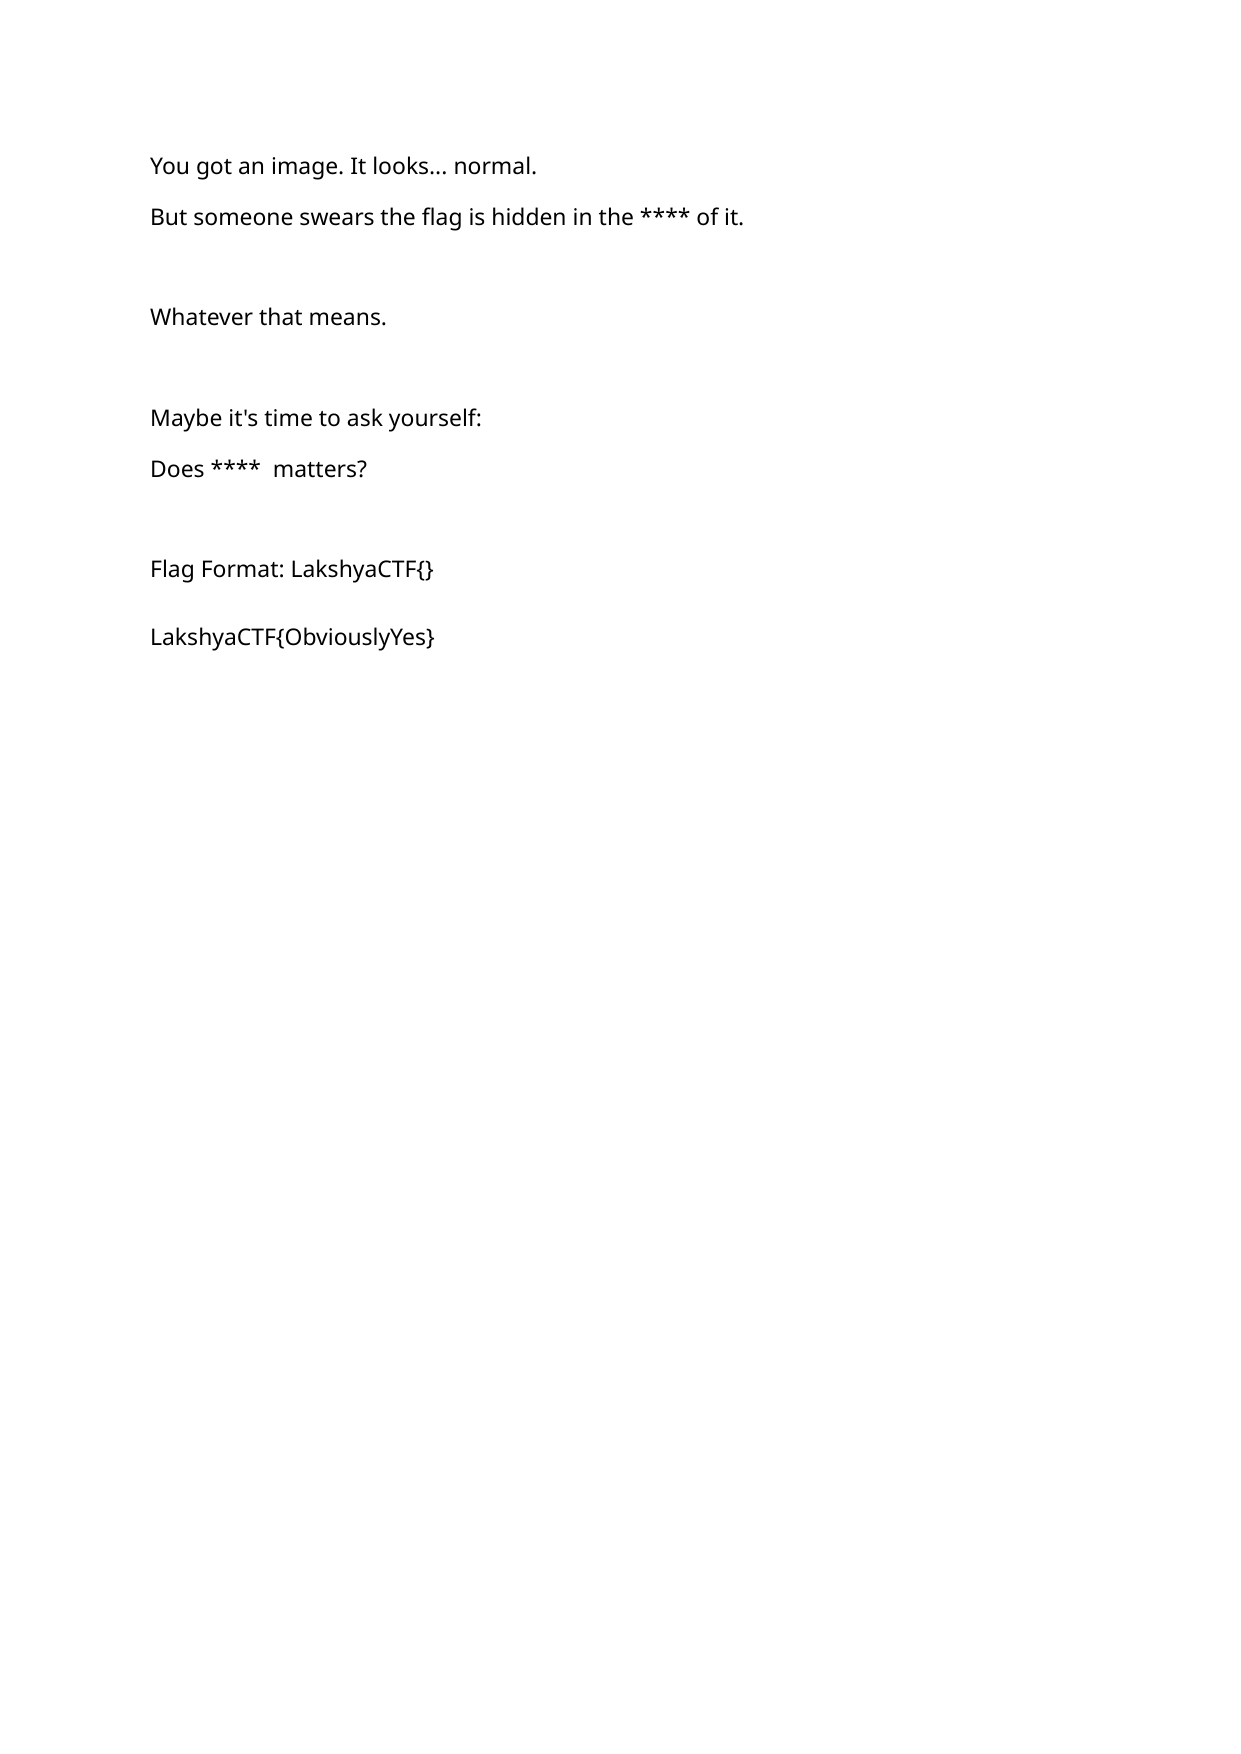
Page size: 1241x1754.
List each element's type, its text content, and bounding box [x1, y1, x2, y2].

text Maybe it's time to ask yourself: [150, 402, 1090, 433]
text You got an image. It looks... normal. [150, 150, 1090, 181]
text Whatever that means. [150, 301, 1090, 332]
text Flag Format: LakshyaCTF{} LakshyaCTF{ObviouslyYes} [150, 553, 1090, 652]
text But someone swears the flag is hidden in the **** of it. [150, 200, 1090, 232]
text Does **** matters? [150, 452, 1090, 484]
